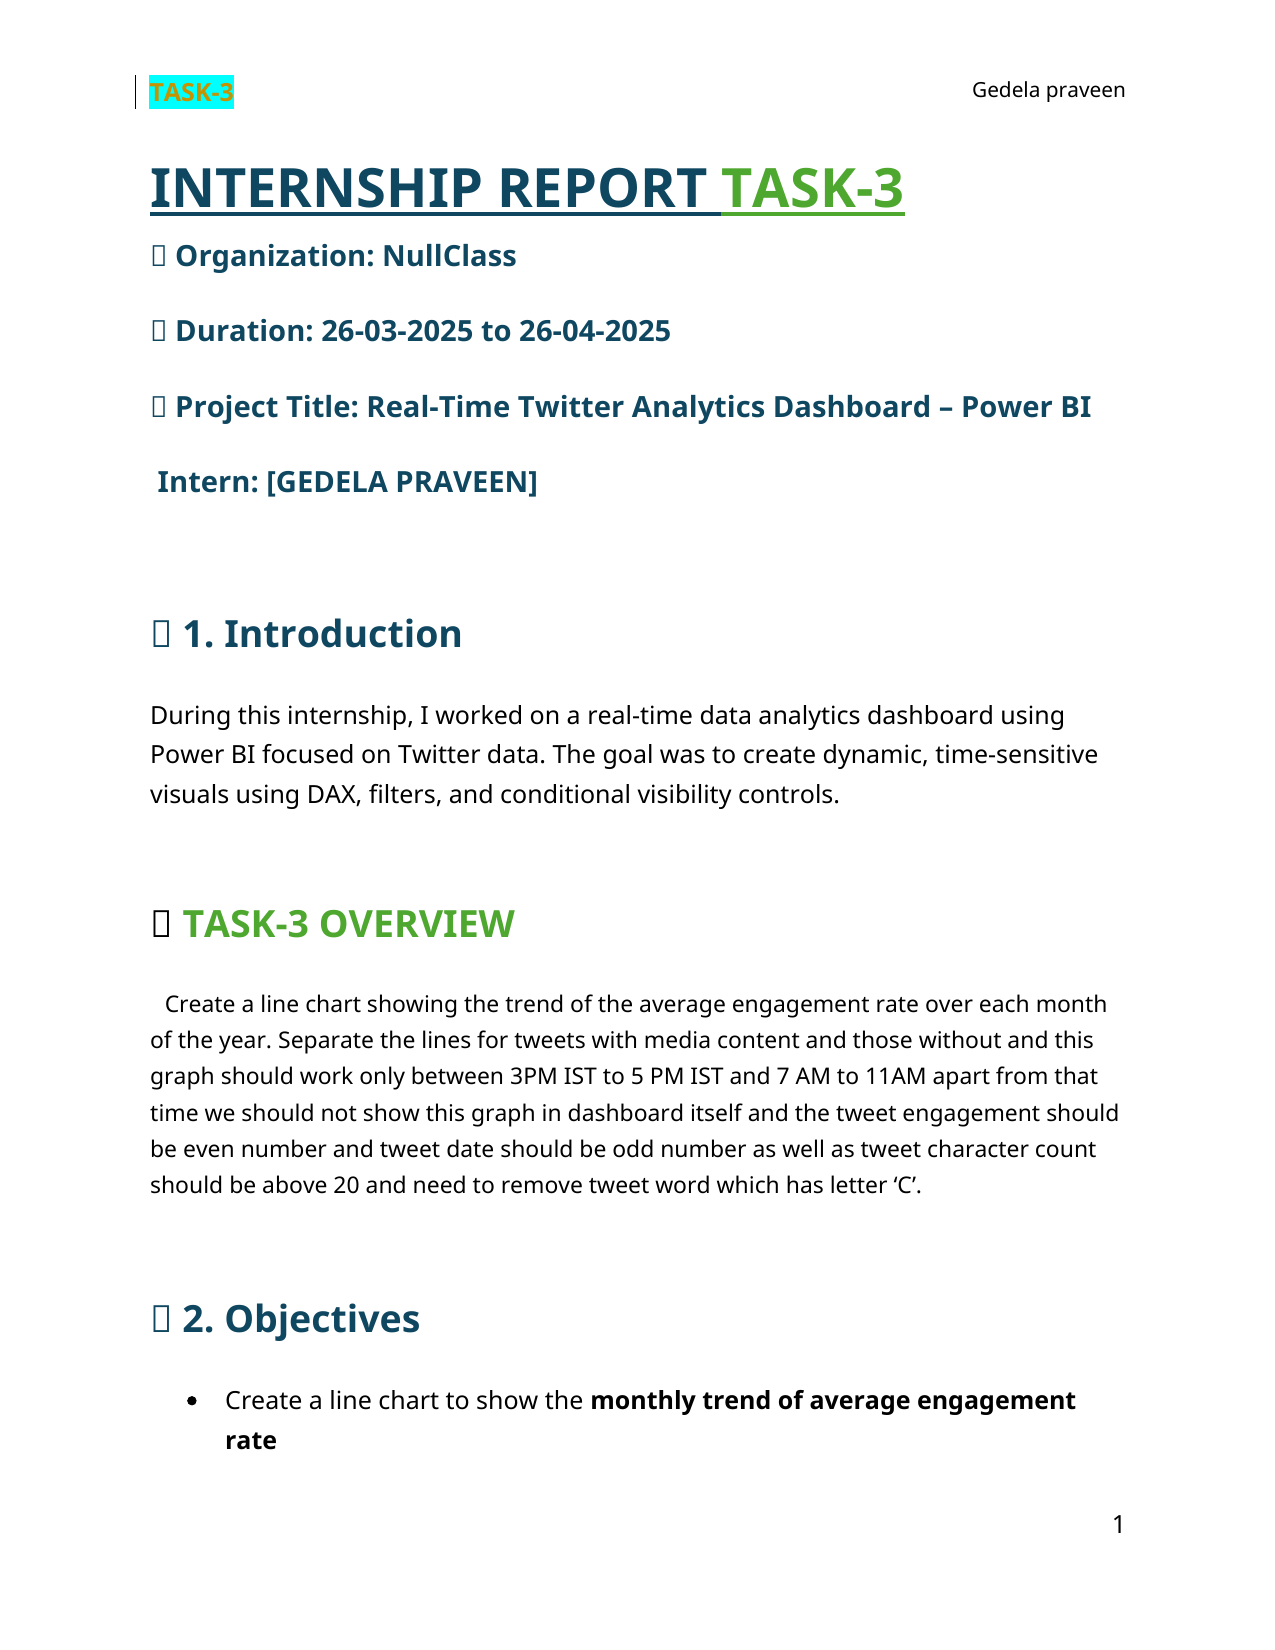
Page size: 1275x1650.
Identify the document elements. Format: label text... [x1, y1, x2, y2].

subtitle 🏢 Organization: NullClass [150, 236, 1125, 275]
subtitle 💼 Project Title: Real-Time Twitter Analytics Dashboard – Power BI [150, 386, 1125, 426]
text During this internship, I worked on a real-time data analytics dashboard using Power BI focused on Twitter data. The goal was to create dynamic, time-sensitive visuals using DAX, filters, and conditional visibility controls. 🔷 TASK-3 OVERVIEW [150, 697, 1125, 948]
list Create a line chart to show the monthly trend of average engagement rate [187, 1383, 1125, 1456]
text CCreate a line chart showing the trend of the average engagement rate over each month of the year. Separate the lines for tweets with media content and those without and this graph should work only between 3PM IST to 5 PM IST and 7 AM to 11AM apart from that time we should not show this graph in dashboard itself and the tweet engagement should be even number and tweet date should be odd number as well as tweet character count should be above 20 and need to remove tweet word which has letter ‘C’. [150, 988, 1125, 1200]
subtitle 📅 Duration: 26-03-2025 to 26-04-2025 [150, 311, 1125, 350]
subtitle 👨‍💻 Intern: [GEDELA PRAVEEN] [150, 461, 1125, 501]
subtitle INTERNSHIP REPORT TASK-3 [150, 150, 1125, 224]
subtitle 🔷 2. Objectives [150, 1292, 1125, 1343]
subtitle 🔷 1. Introduction [150, 607, 1125, 658]
